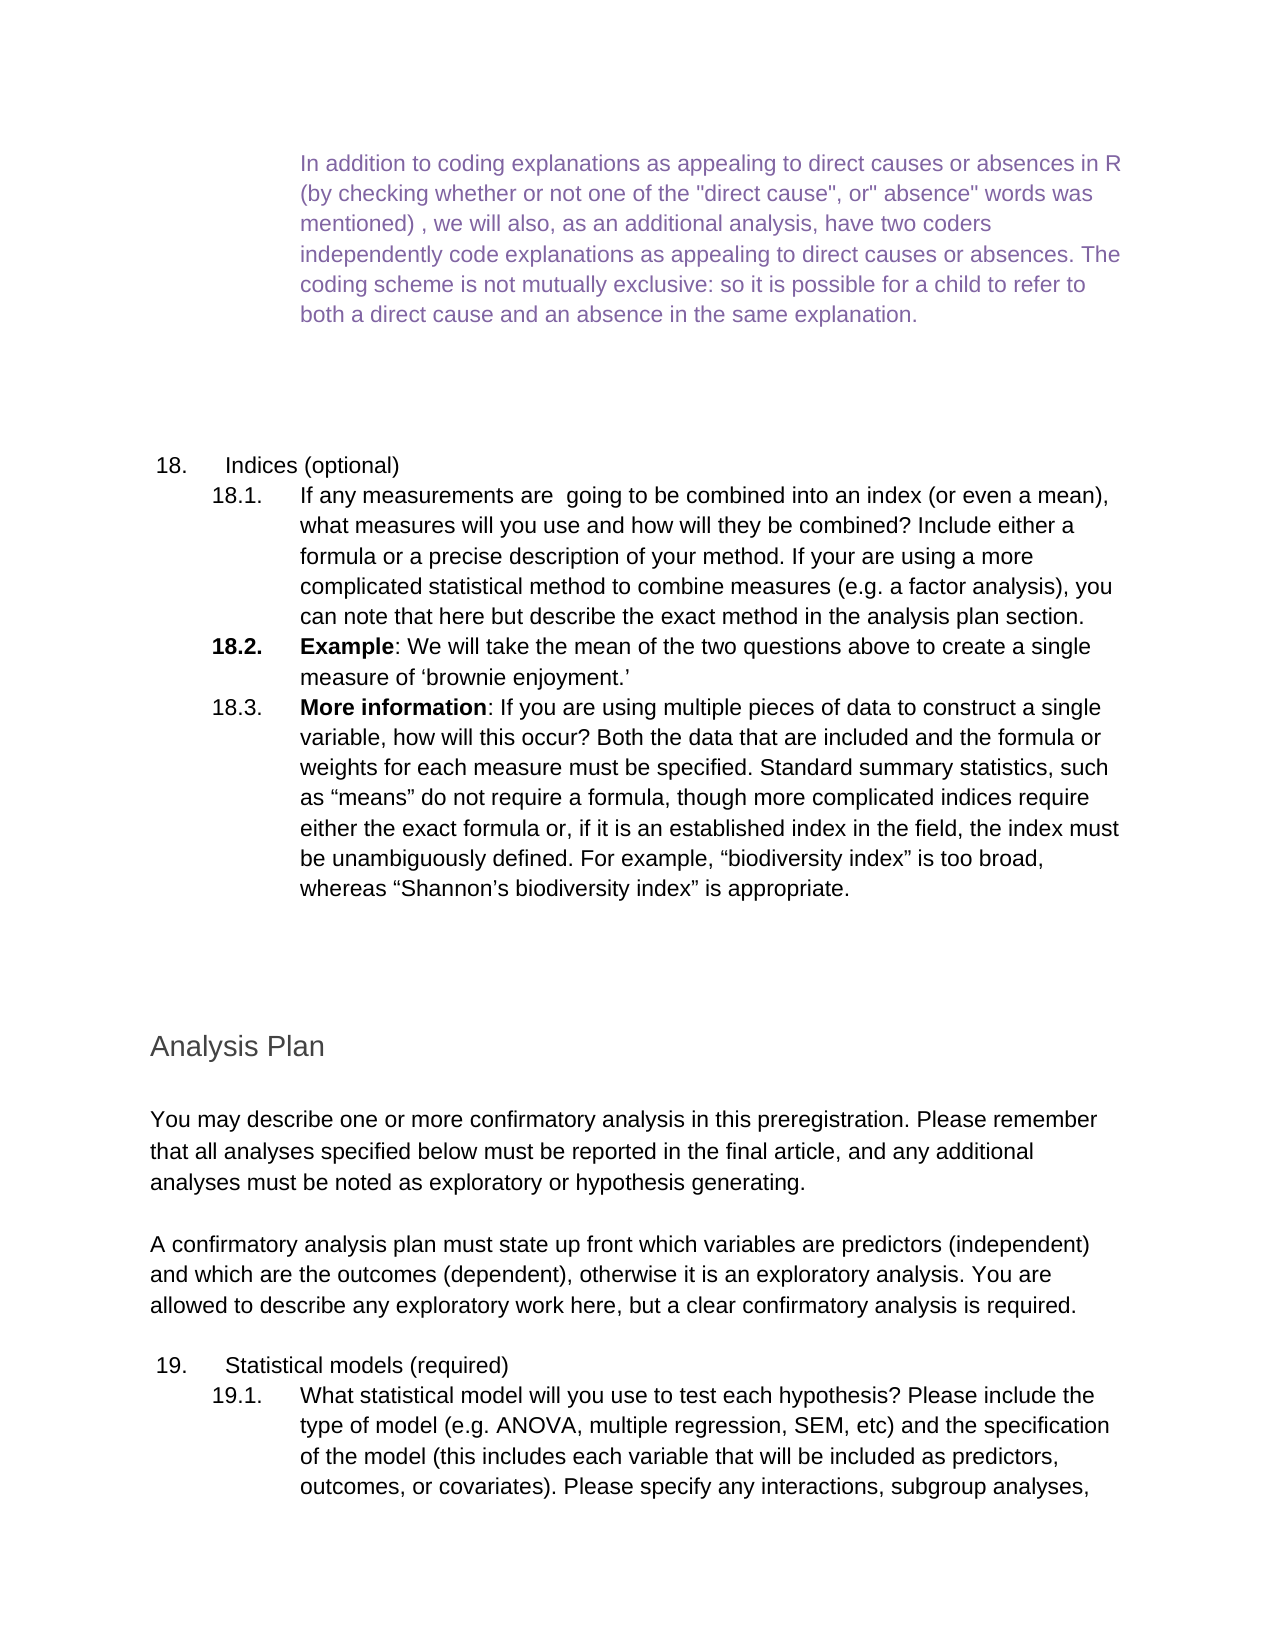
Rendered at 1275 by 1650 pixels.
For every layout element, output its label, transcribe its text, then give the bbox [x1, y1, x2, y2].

subtitle Analysis Plan [150, 1029, 1125, 1063]
list More information: If you are using multiple pieces of data to construct a single variable, how will this occur? Both the data that are included and the formula or weights for each measure must be specified. Standard summary statistics, such as “means” do not require a formula, though more complicated indices require either the exact formula or, if it is an established index in the field, the index must be unambiguously defined. For example, “biodiversity index” is too broad, whereas “Shannon’s biodiversity index” is appropriate. [262, 694, 1125, 901]
list Statistical models (required) [187, 1352, 1125, 1378]
list Example: We will take the mean of the two questions above to create a single measure of ‘brownie enjoyment.’ [262, 633, 1125, 690]
text In addition to coding explanations as appealing to direct causes or absences in R (by checking whether or not one of the "direct cause", or" absence" words was mentioned) , we will also, as an additional analysis, have two coders independently code explanations as appealing to direct causes or absences. The coding scheme is not mutually exclusive: so it is possible for a child to refer to both a direct cause and an absence in the same explanation. [300, 150, 1125, 327]
list If any measurements are going to be combined into an index (or even a mean), what measures will you use and how will they be combined? Include either a formula or a precise description of your method. If your are using a more complicated statistical method to combine measures (e.g. a factor analysis), you can note that here but describe the exact method in the analysis plan section. [262, 482, 1125, 629]
list Indices (optional) [187, 452, 1125, 478]
